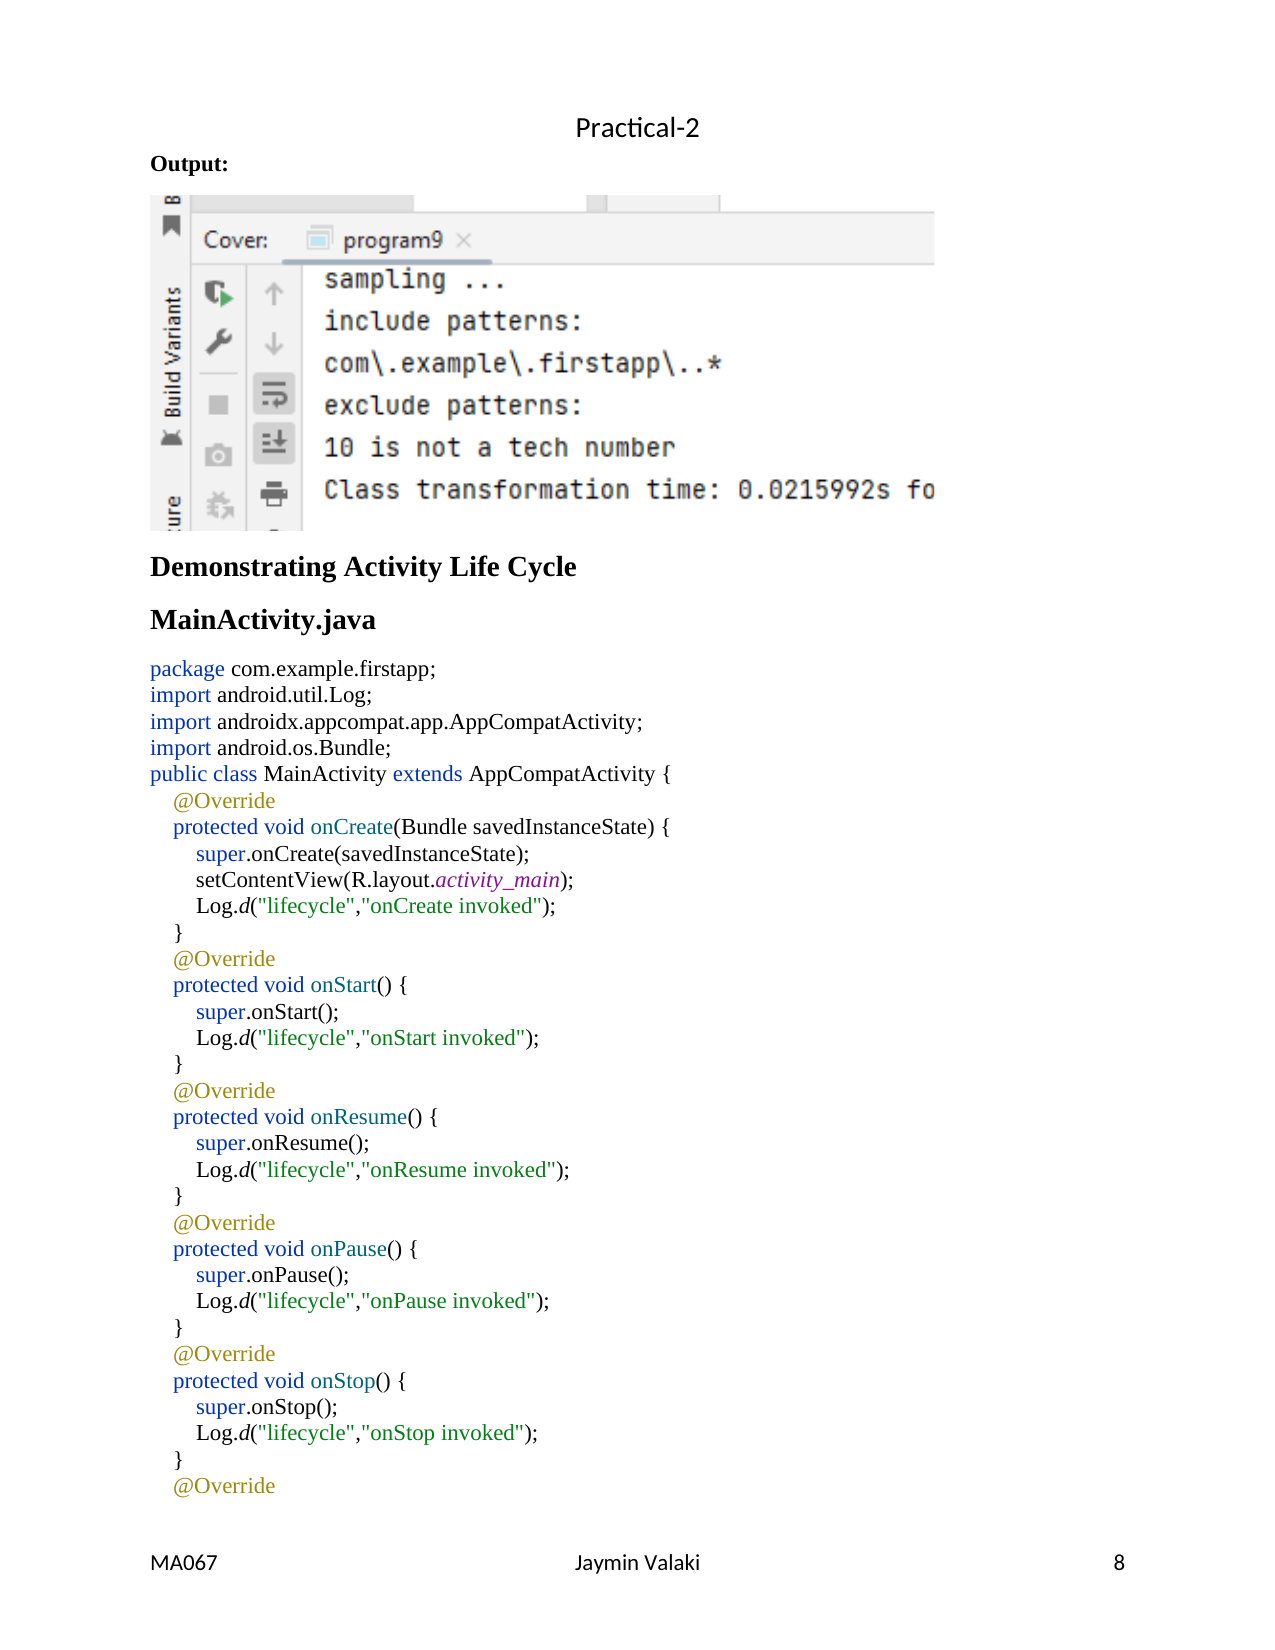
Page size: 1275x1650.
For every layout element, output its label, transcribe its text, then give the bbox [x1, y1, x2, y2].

picture [379, 1113, 386, 1122]
picture [336, 830, 347, 834]
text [150, 655, 1125, 1498]
text Demonstrating Activity Life Cycle [150, 549, 1125, 583]
text MainActivity.java [150, 602, 1125, 636]
picture [150, 195, 935, 531]
text Output: [150, 150, 1125, 176]
